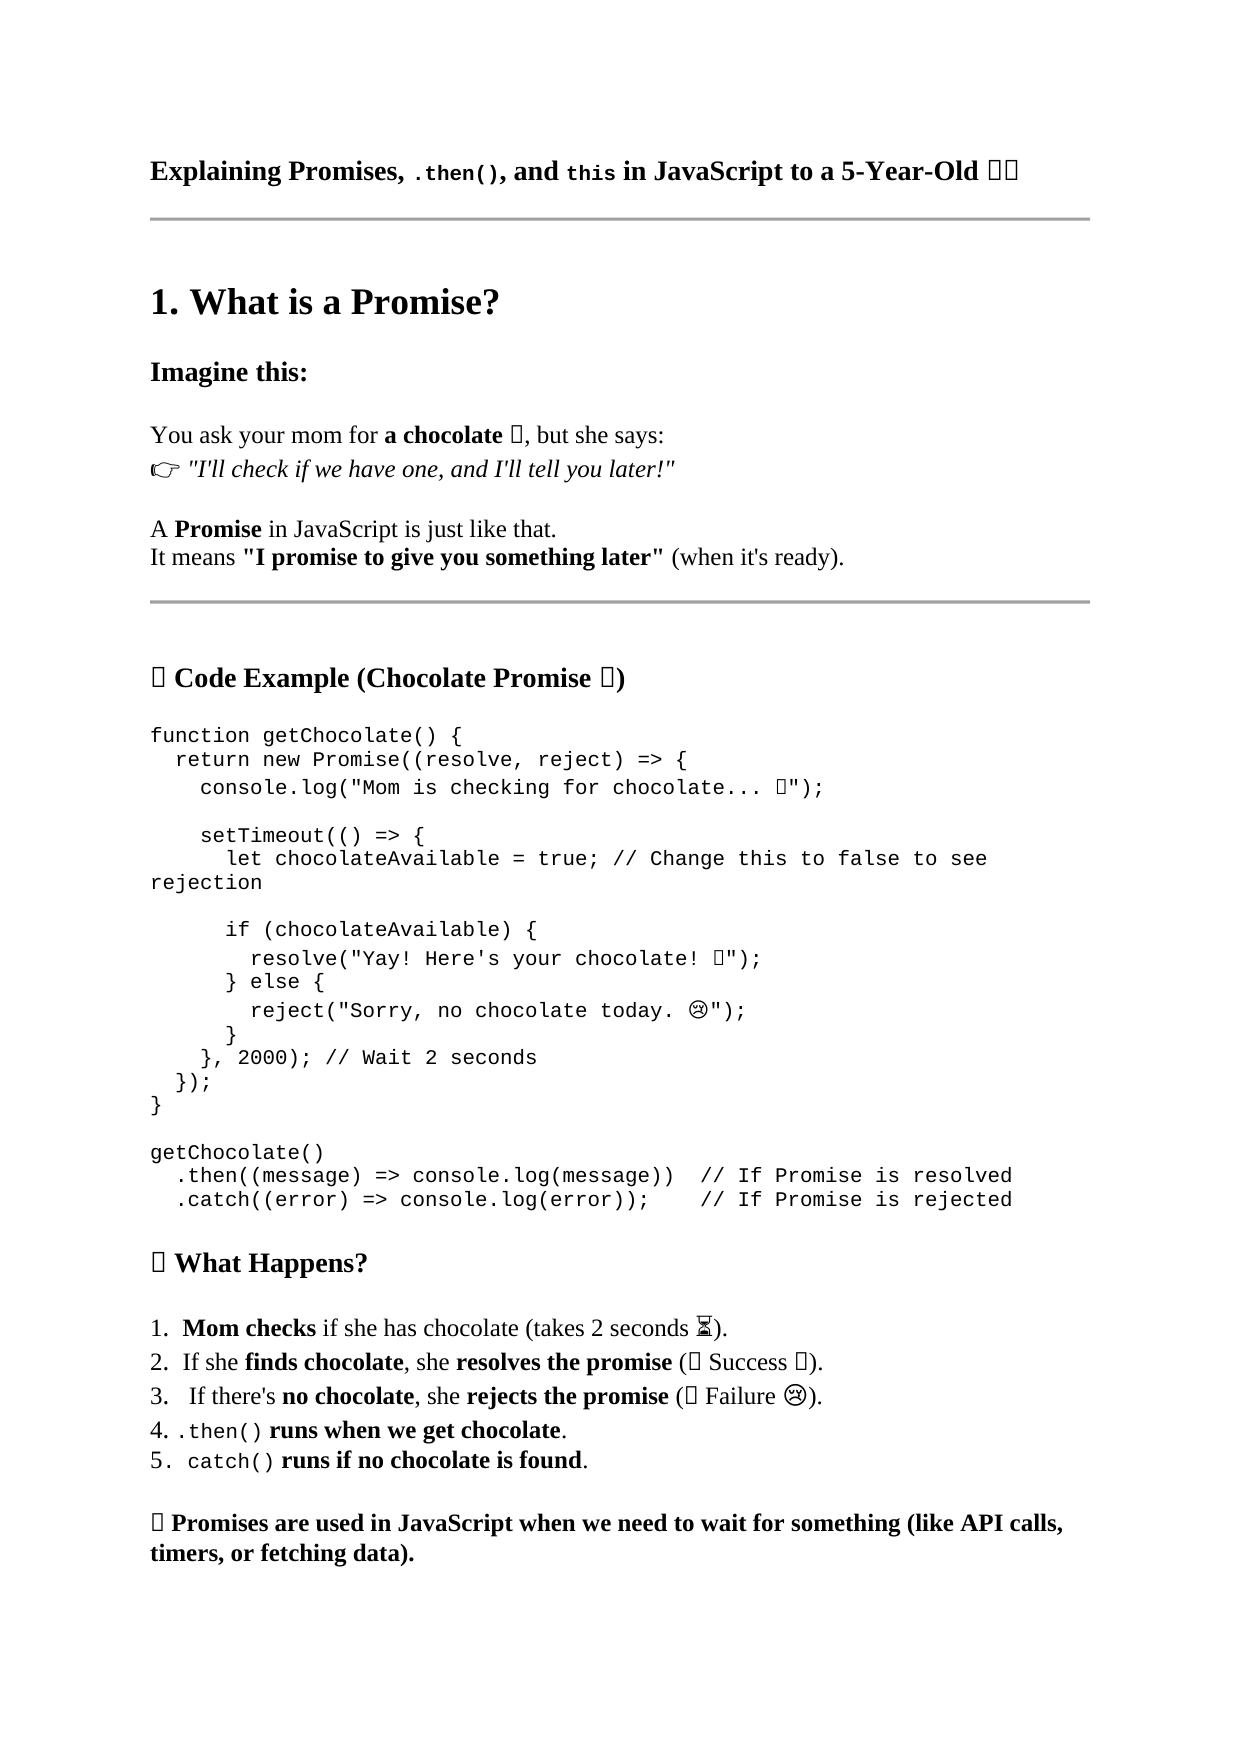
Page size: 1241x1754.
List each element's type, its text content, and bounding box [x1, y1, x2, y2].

text } [150, 1094, 1090, 1118]
text Imagine this: [150, 355, 1090, 387]
text setTimeout(() => { [150, 824, 1090, 848]
text } else { [150, 971, 1090, 995]
text } [150, 1023, 1090, 1047]
text 1️. What is a Promise? 🤔 [150, 275, 1090, 326]
text }, 2000); // Wait 2 seconds [150, 1047, 1090, 1071]
text 💡 What Happens? [150, 1242, 1090, 1280]
text reject("Sorry, no chocolate today. 😢"); [150, 995, 1090, 1023]
text .catch((error) => console.log(error)); // If Promise is rejected [150, 1189, 1090, 1213]
text 1️. Mom checks if she has chocolate (takes 2 seconds ⏳). 2. If she finds chocolate, she resolves the promise (✅ Success 🎉). 3️. If there's no chocolate, she rejects the promise (❌ Failure 😢). 4️. .then() runs when we get chocolate. 5️. catch() runs if no chocolate is found. [150, 1309, 1090, 1475]
text getChocolate() [150, 1142, 1090, 1165]
text A Promise in JavaScript is just like that. It means "I promise to give you something later" (when it's ready). [150, 514, 1090, 571]
text ✅ Promises are used in JavaScript when we need to wait for something (like API calls, timers, or fetching data). [150, 1504, 1090, 1567]
text if (chocolateAvailable) { [150, 919, 1090, 943]
text function getChocolate() { [150, 725, 1090, 749]
text resolve("Yay! Here's your chocolate! 🍫"); [150, 943, 1090, 971]
text You ask your mom for a chocolate 🍫, but she says: 👉 "I'll check if we have one, and I'll tell you later!" [150, 416, 1090, 484]
text Explaining Promises, .then(), and this in JavaScript to a 5-Year-Old 👶🍭 [150, 150, 1090, 188]
text console.log("Mom is checking for chocolate... 🍫"); [150, 772, 1090, 801]
text }); [150, 1071, 1090, 1094]
text return new Promise((resolve, reject) => { [150, 749, 1090, 772]
text 📝 Code Example (Chocolate Promise 🍫) [150, 658, 1090, 696]
text .then((message) => console.log(message)) // If Promise is resolved [150, 1165, 1090, 1189]
text let chocolateAvailable = true; // Change this to false to see rejection [150, 848, 1090, 896]
